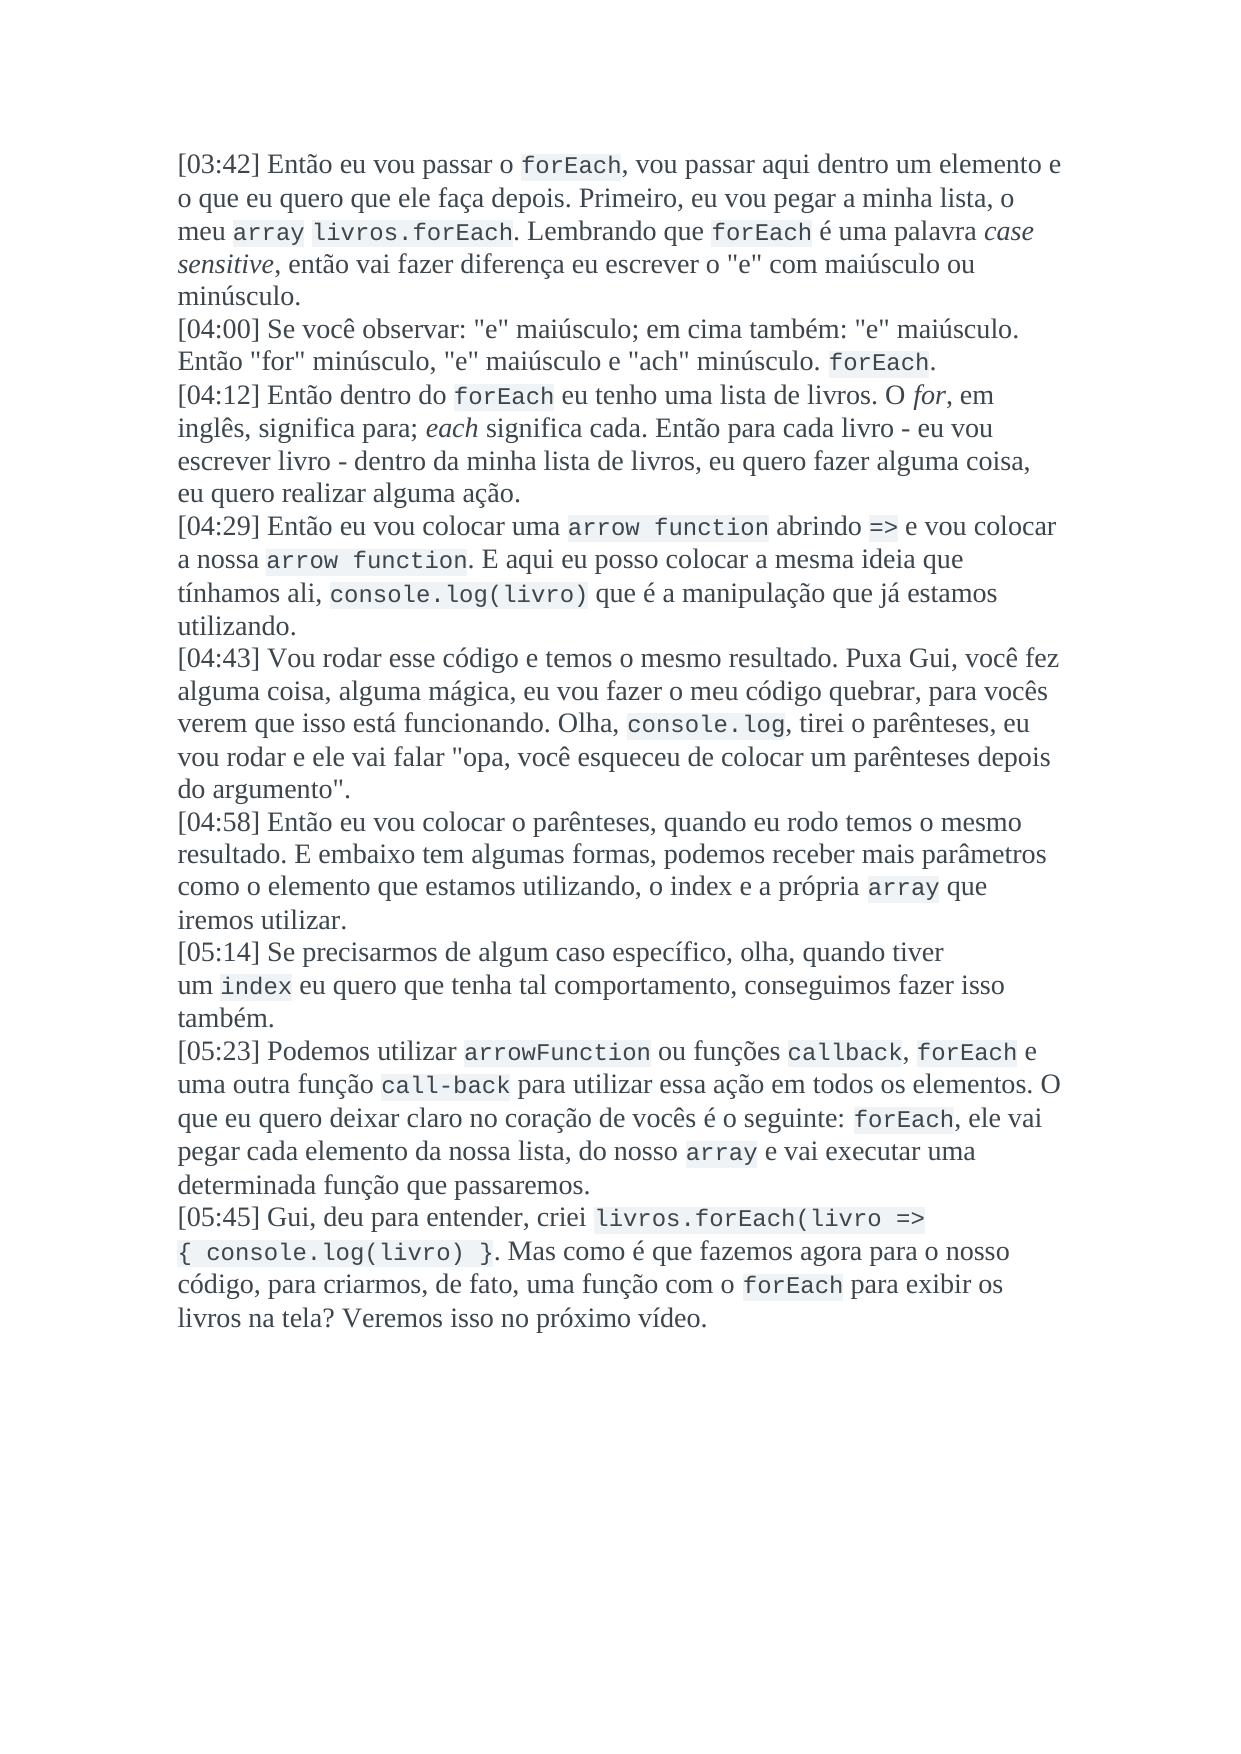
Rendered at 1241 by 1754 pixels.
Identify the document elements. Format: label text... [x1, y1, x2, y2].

text [04:12] Então dentro do forEach eu tenho uma lista de livros. O for, em inglês, significa para; each significa cada. Então para cada livro - eu vou escrever livro - dentro da minha lista de livros, eu quero fazer alguma coisa, eu quero realizar alguma ação. [177, 378, 1063, 508]
text [03:42] Então eu vou passar o forEach, vou passar aqui dentro um elemento e o que eu quero que ele faça depois. Primeiro, eu vou pegar a minha lista, o meu array livros.forEach. Lembrando que forEach é uma palavra case sensitive, então vai fazer diferença eu escrever o "e" com maiúsculo ou minúsculo. [177, 148, 1063, 312]
text [04:58] Então eu vou colocar o parênteses, quando eu rodo temos o mesmo resultado. E embaixo tem algumas formas, podemos receber mais parâmetros como o elemento que estamos utilizando, o index e a própria array que iremos utilizar. [177, 805, 1063, 935]
text [05:23] Podemos utilizar arrowFunction ou funções callback, forEach e uma outra função call-back para utilizar essa ação em todos os elementos. O que eu quero deixar claro no coração de vocês é o seguinte: forEach, ele vai pegar cada elemento da nossa lista, do nosso array e vai executar uma determinada função que passaremos. [177, 1034, 1063, 1200]
text [05:14] Se precisarmos de algum caso específico, olha, quando tiver um index eu quero que tenha tal comportamento, conseguimos fazer isso também. [177, 935, 1063, 1034]
text [04:29] Então eu vou colocar uma arrow function abrindo => e vou colocar a nossa arrow function. E aqui eu posso colocar a mesma ideia que tínhamos ali, console.log(livro) que é a manipulação que já estamos utilizando. [177, 508, 1063, 642]
text [05:45] Gui, deu para entender, criei livros.forEach(livro => { console.log(livro) }. Mas como é que fazemos agora para o nosso código, para criarmos, de fato, uma função com o forEach para exibir os livros na tela? Veremos isso no próximo vídeo. [177, 1200, 1063, 1333]
text [04:00] Se você observar: "e" maiúsculo; em cima também: "e" maiúsculo. Então "for" minúsculo, "e" maiúsculo e "ach" minúsculo. forEach. [177, 312, 1063, 378]
text [04:43] Vou rodar esse código e temos o mesmo resultado. Puxa Gui, você fez alguma coisa, alguma mágica, eu vou fazer o meu código quebrar, para vocês verem que isso está funcionando. Olha, console.log, tirei o parênteses, eu vou rodar e ele vai falar "opa, você esqueceu de colocar um parênteses depois do argumento". [177, 642, 1063, 805]
